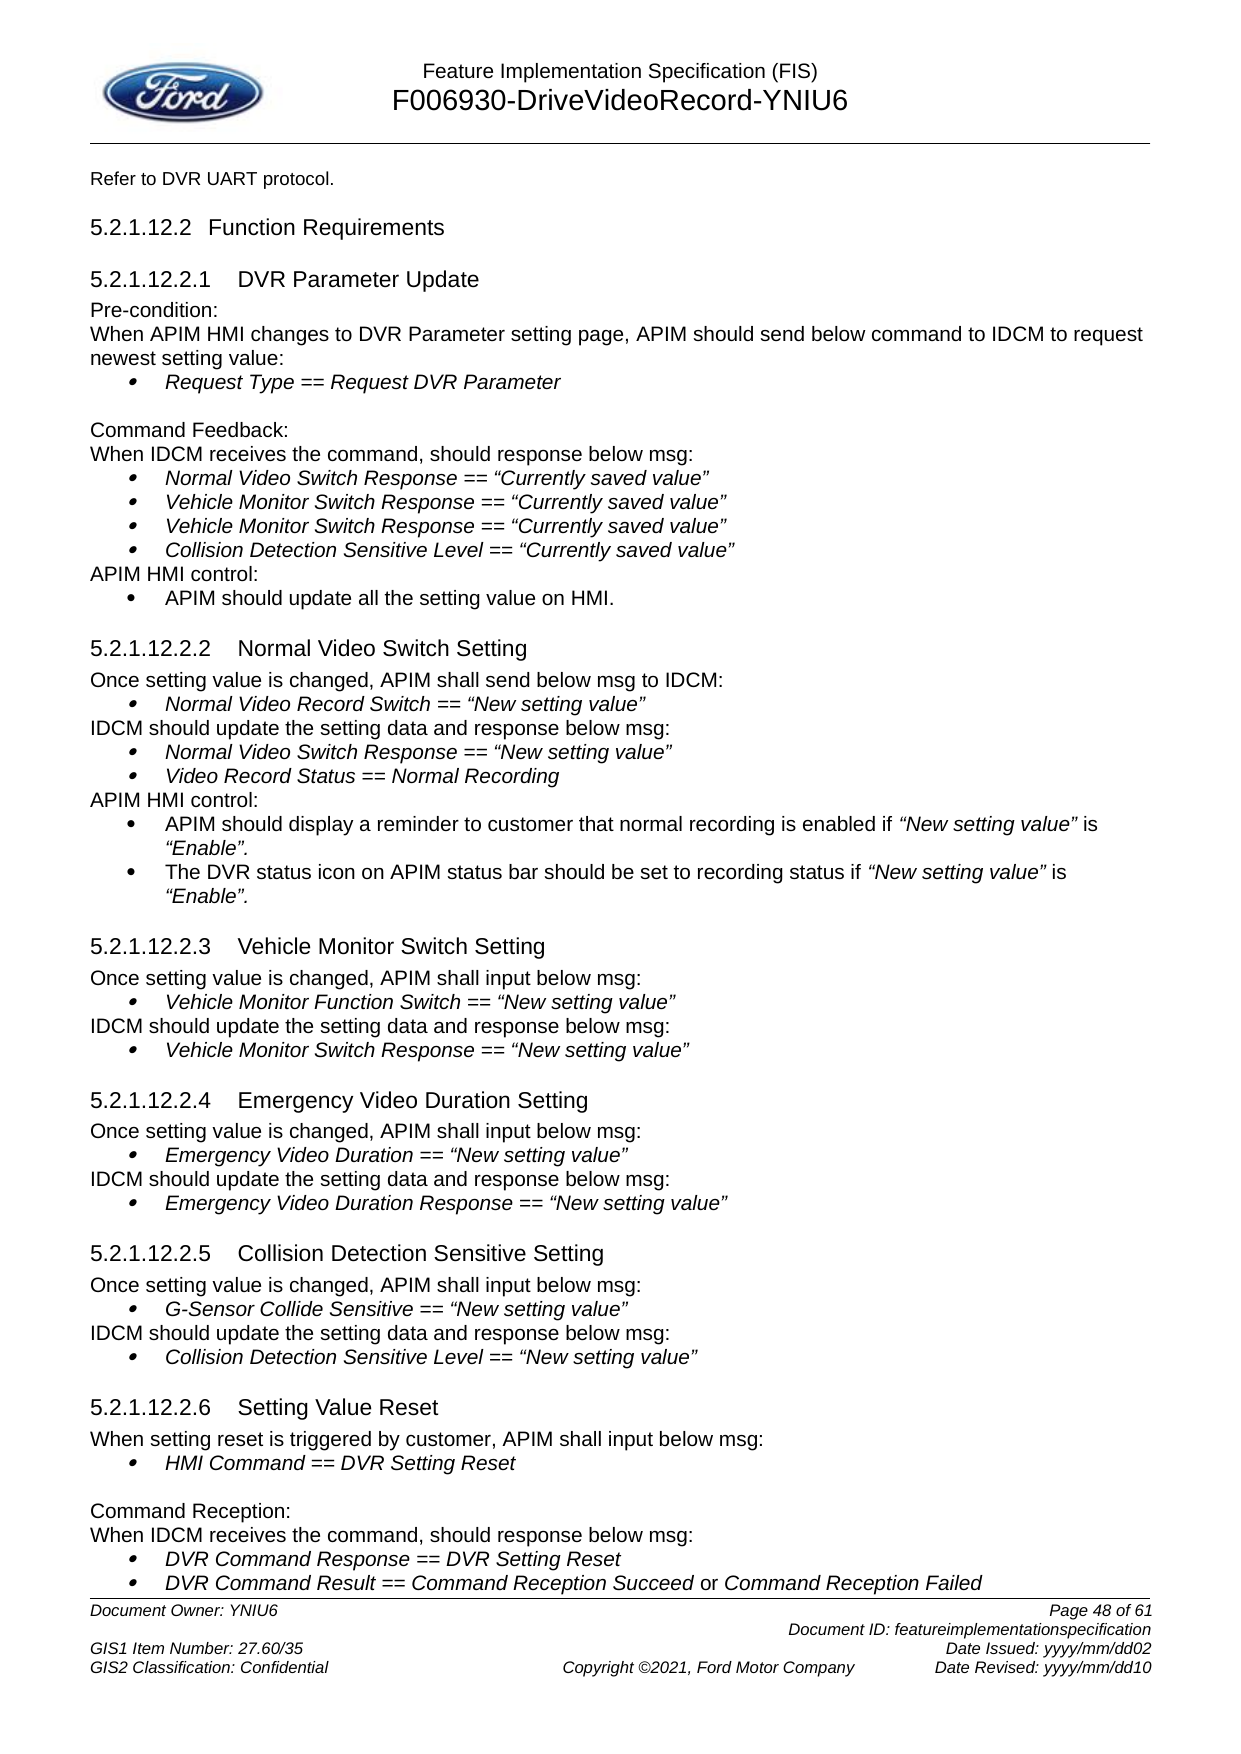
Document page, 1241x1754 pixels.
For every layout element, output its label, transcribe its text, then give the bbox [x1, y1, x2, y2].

text APIM HMI control: [90, 788, 1150, 812]
list Collision Detection Sensitive Level == “Currently saved value” [127, 538, 1150, 562]
text IDCM should update the setting data and response below msg: [90, 1321, 1150, 1345]
list Normal Video Record Switch == “New setting value” [127, 692, 1150, 716]
text Command Reception: [90, 1498, 1150, 1522]
text Refer to DVR UART protocol. [90, 168, 1150, 189]
picture [83, 43, 283, 143]
list Request Type == Request DVR Parameter [127, 370, 1150, 394]
subtitle Function Requirements [90, 214, 1150, 241]
list G-Sensor Collide Sensitive == “New setting value” [127, 1297, 1150, 1321]
list DVR Command Response == DVR Setting Reset [127, 1546, 1150, 1570]
list HMI Command == DVR Setting Reset [127, 1450, 1150, 1474]
subtitle Collision Detection Sensitive Setting [90, 1240, 1150, 1267]
list Emergency Video Duration == “New setting value” [127, 1143, 1150, 1167]
text APIM HMI control: [90, 562, 1150, 586]
list The DVR status icon on APIM status bar should be set to recording status if “New setting value” is “Enable”. [127, 860, 1150, 908]
list Vehicle Monitor Switch Response == “New setting value” [127, 1037, 1150, 1062]
list Vehicle Monitor Switch Response == “Currently saved value” [127, 490, 1150, 514]
text When IDCM receives the command, should response below msg: [90, 1522, 1150, 1546]
subtitle Normal Video Switch Setting [90, 635, 1150, 662]
list APIM should update all the setting value on HMI. [127, 586, 1150, 610]
text IDCM should update the setting data and response below msg: [90, 716, 1150, 740]
text IDCM should update the setting data and response below msg: [90, 1013, 1150, 1037]
text When APIM HMI changes to DVR Parameter setting page, APIM should send below command to IDCM to request newest setting value: [90, 322, 1150, 370]
text Once setting value is changed, APIM shall input below msg: [90, 1273, 1150, 1297]
text When IDCM receives the command, should response below msg: [90, 442, 1150, 466]
text Once setting value is changed, APIM shall send below msg to IDCM: [90, 668, 1150, 692]
text Once setting value is changed, APIM shall input below msg: [90, 1119, 1150, 1143]
list Vehicle Monitor Function Switch == “New setting value” [127, 989, 1150, 1013]
list DVR Command Result == Command Reception Succeed or Command Reception Failed [127, 1570, 1150, 1594]
list Collision Detection Sensitive Level == “New setting value” [127, 1345, 1150, 1369]
text Pre-condition: [90, 298, 1150, 322]
subtitle Vehicle Monitor Switch Setting [90, 933, 1150, 959]
text IDCM should update the setting data and response below msg: [90, 1167, 1150, 1191]
subtitle Emergency Video Duration Setting [90, 1087, 1150, 1113]
text When setting reset is triggered by customer, APIM shall input below msg: [90, 1426, 1150, 1450]
list Emergency Video Duration Response == “New setting value” [127, 1191, 1150, 1215]
list Normal Video Switch Response == “New setting value” [127, 740, 1150, 764]
subtitle DVR Parameter Update [90, 266, 1150, 292]
subtitle Setting Value Reset [90, 1394, 1150, 1420]
list APIM should display a reminder to customer that normal recording is enabled if “New setting value” is “Enable”. [127, 812, 1150, 860]
list Normal Video Switch Response == “Currently saved value” [127, 466, 1150, 490]
text Once setting value is changed, APIM shall input below msg: [90, 966, 1150, 989]
text Command Feedback: [90, 418, 1150, 442]
list Vehicle Monitor Switch Response == “Currently saved value” [127, 514, 1150, 538]
list Video Record Status == Normal Recording [127, 764, 1150, 788]
